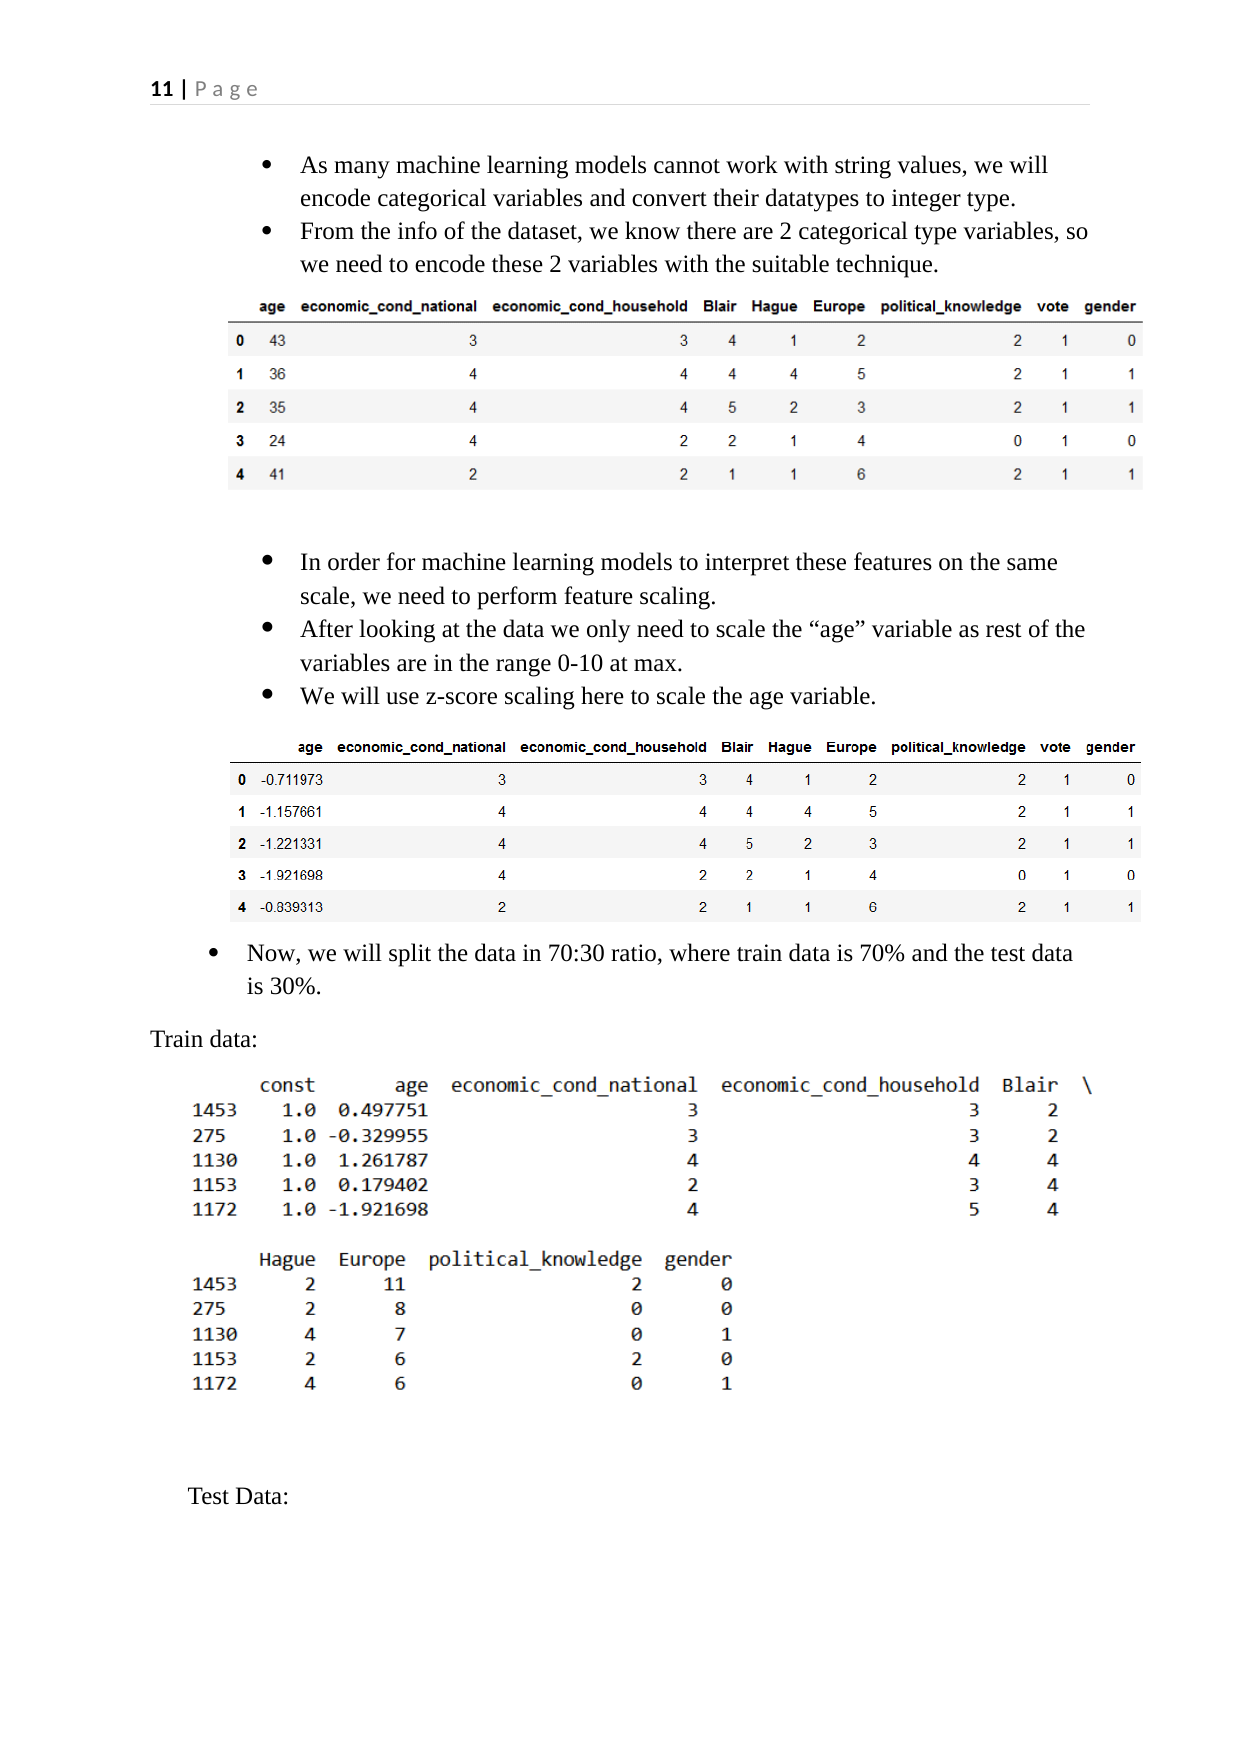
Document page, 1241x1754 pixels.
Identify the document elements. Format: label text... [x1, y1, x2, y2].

list From the info of the dataset, we know there are 2 categorical type variables, so we need to encode these 2 variables with the suitable technique. [262, 216, 1090, 278]
list As many machine learning models cannot work with string values, we will encode categorical variables and convert their datatypes to integer type. [262, 150, 1090, 212]
picture [225, 715, 1166, 934]
picture [187, 1072, 1128, 1415]
list After looking at the data we only need to scale the “age” variable as rest of the variables are in the range 0-10 at max. [262, 614, 1090, 677]
list We will use z-score scaling here to scale the age variable. [262, 681, 1090, 711]
picture [225, 282, 1166, 510]
list In order for machine learning models to interpret these features on the same scale, we need to perform feature scaling. [262, 547, 1090, 610]
list Now, we will split the data in 70:30 ratio, where train data is 70% and the test data is 30%. [209, 938, 1090, 999]
text Train data: [150, 1024, 1090, 1053]
text Test Data: [187, 1481, 1090, 1510]
